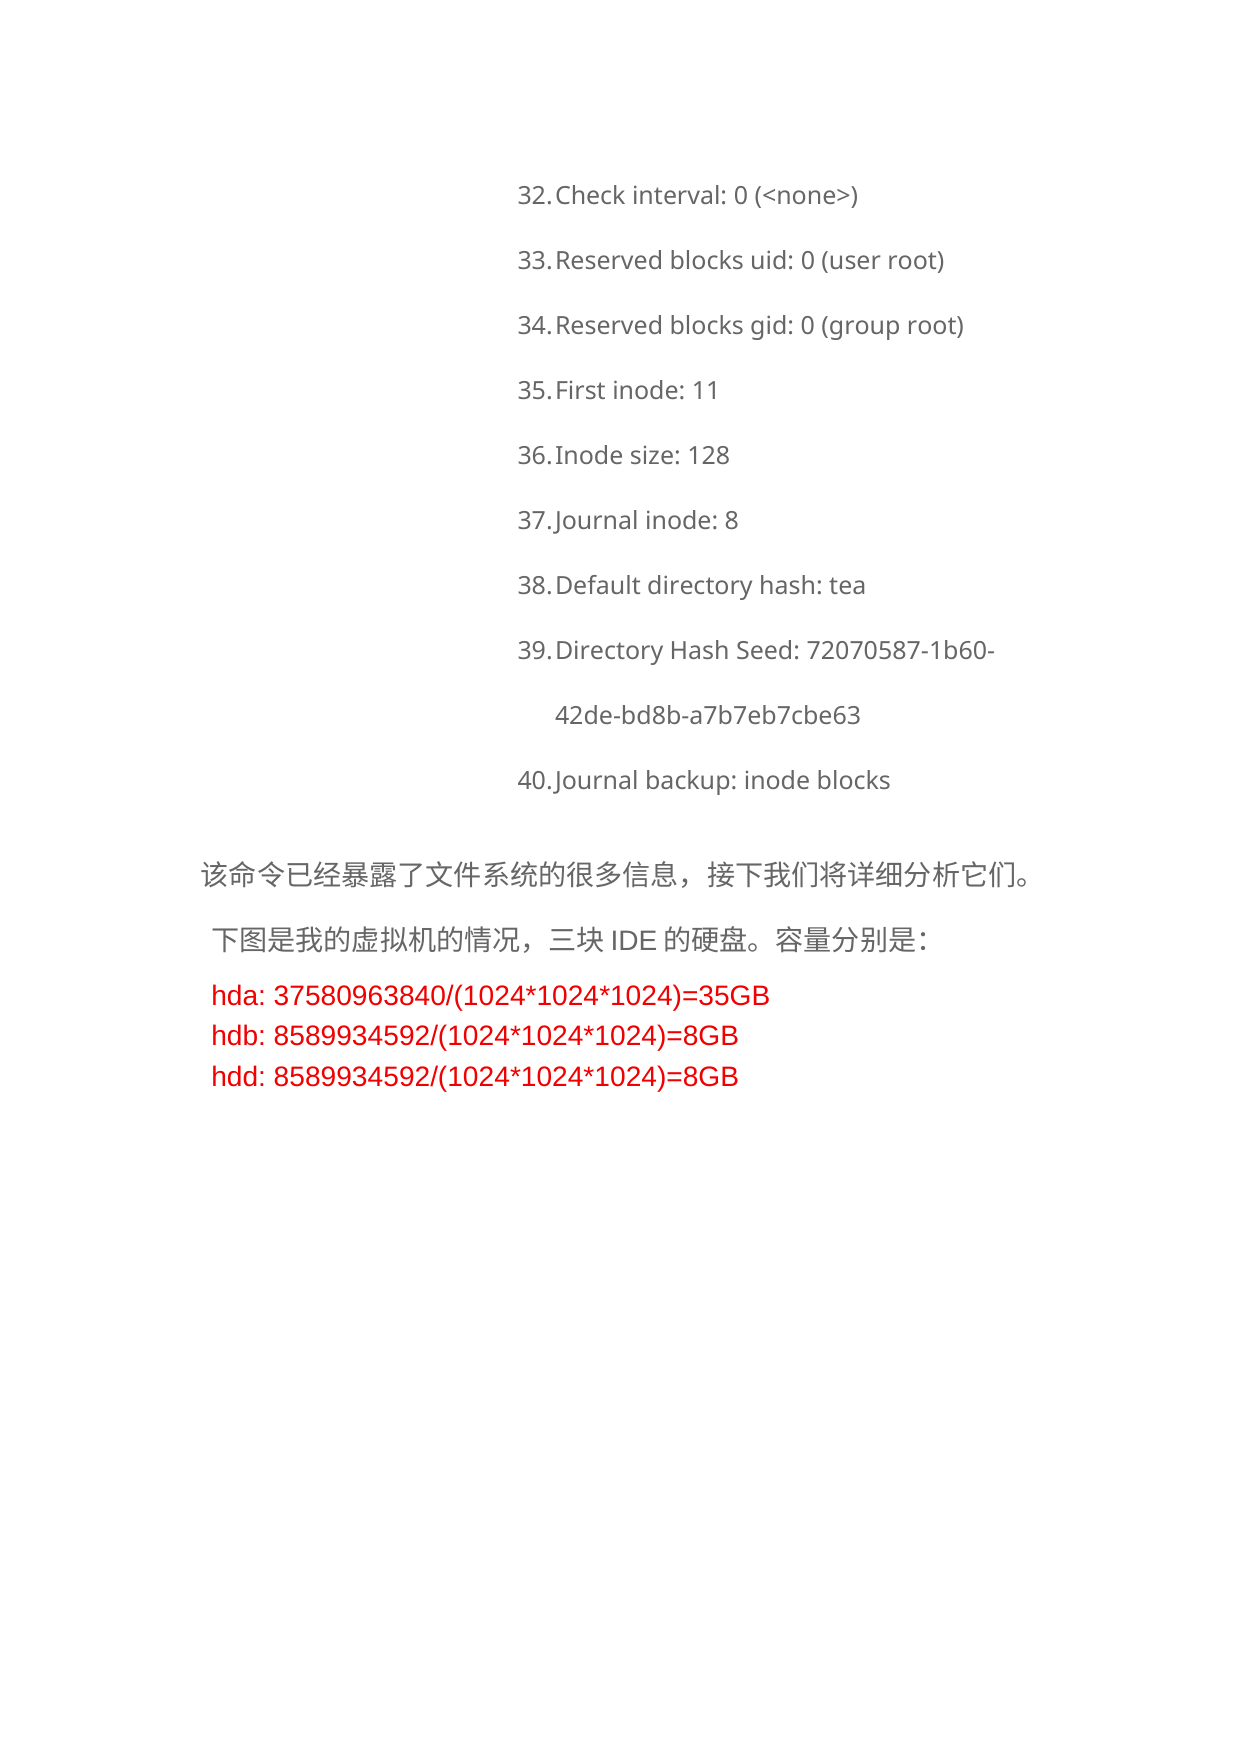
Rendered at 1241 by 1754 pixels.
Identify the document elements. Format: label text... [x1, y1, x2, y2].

list Default directory hash: tea [517, 552, 1053, 617]
list Inode size: 128 [517, 422, 1053, 487]
text hdb: 8589934592/(1024*1024*1024)=8GB [187, 1019, 1053, 1052]
text hda: 37580963840/(1024*1024*1024)=35GB [187, 979, 1053, 1011]
text 该命令已经暴露了文件系统的很多信息，接下我们将详细分析它们。 [187, 841, 1053, 906]
list Check interval: 0 (<none>) [517, 162, 1053, 227]
text hdd: 8589934592/(1024*1024*1024)=8GB [187, 1059, 1053, 1092]
list Directory Hash Seed: 72070587-1b60-42de-bd8b-a7b7eb7cbe63 [517, 617, 1053, 747]
list Journal inode: 8 [517, 487, 1053, 552]
list Journal backup: inode blocks [517, 747, 1053, 812]
list First inode: 11 [517, 357, 1053, 422]
text 下图是我的虚拟机的情况，三块IDE的硬盘。容量分别是： [187, 906, 1053, 971]
list Reserved blocks gid: 0 (group root) [517, 292, 1053, 357]
list Reserved blocks uid: 0 (user root) [517, 227, 1053, 292]
